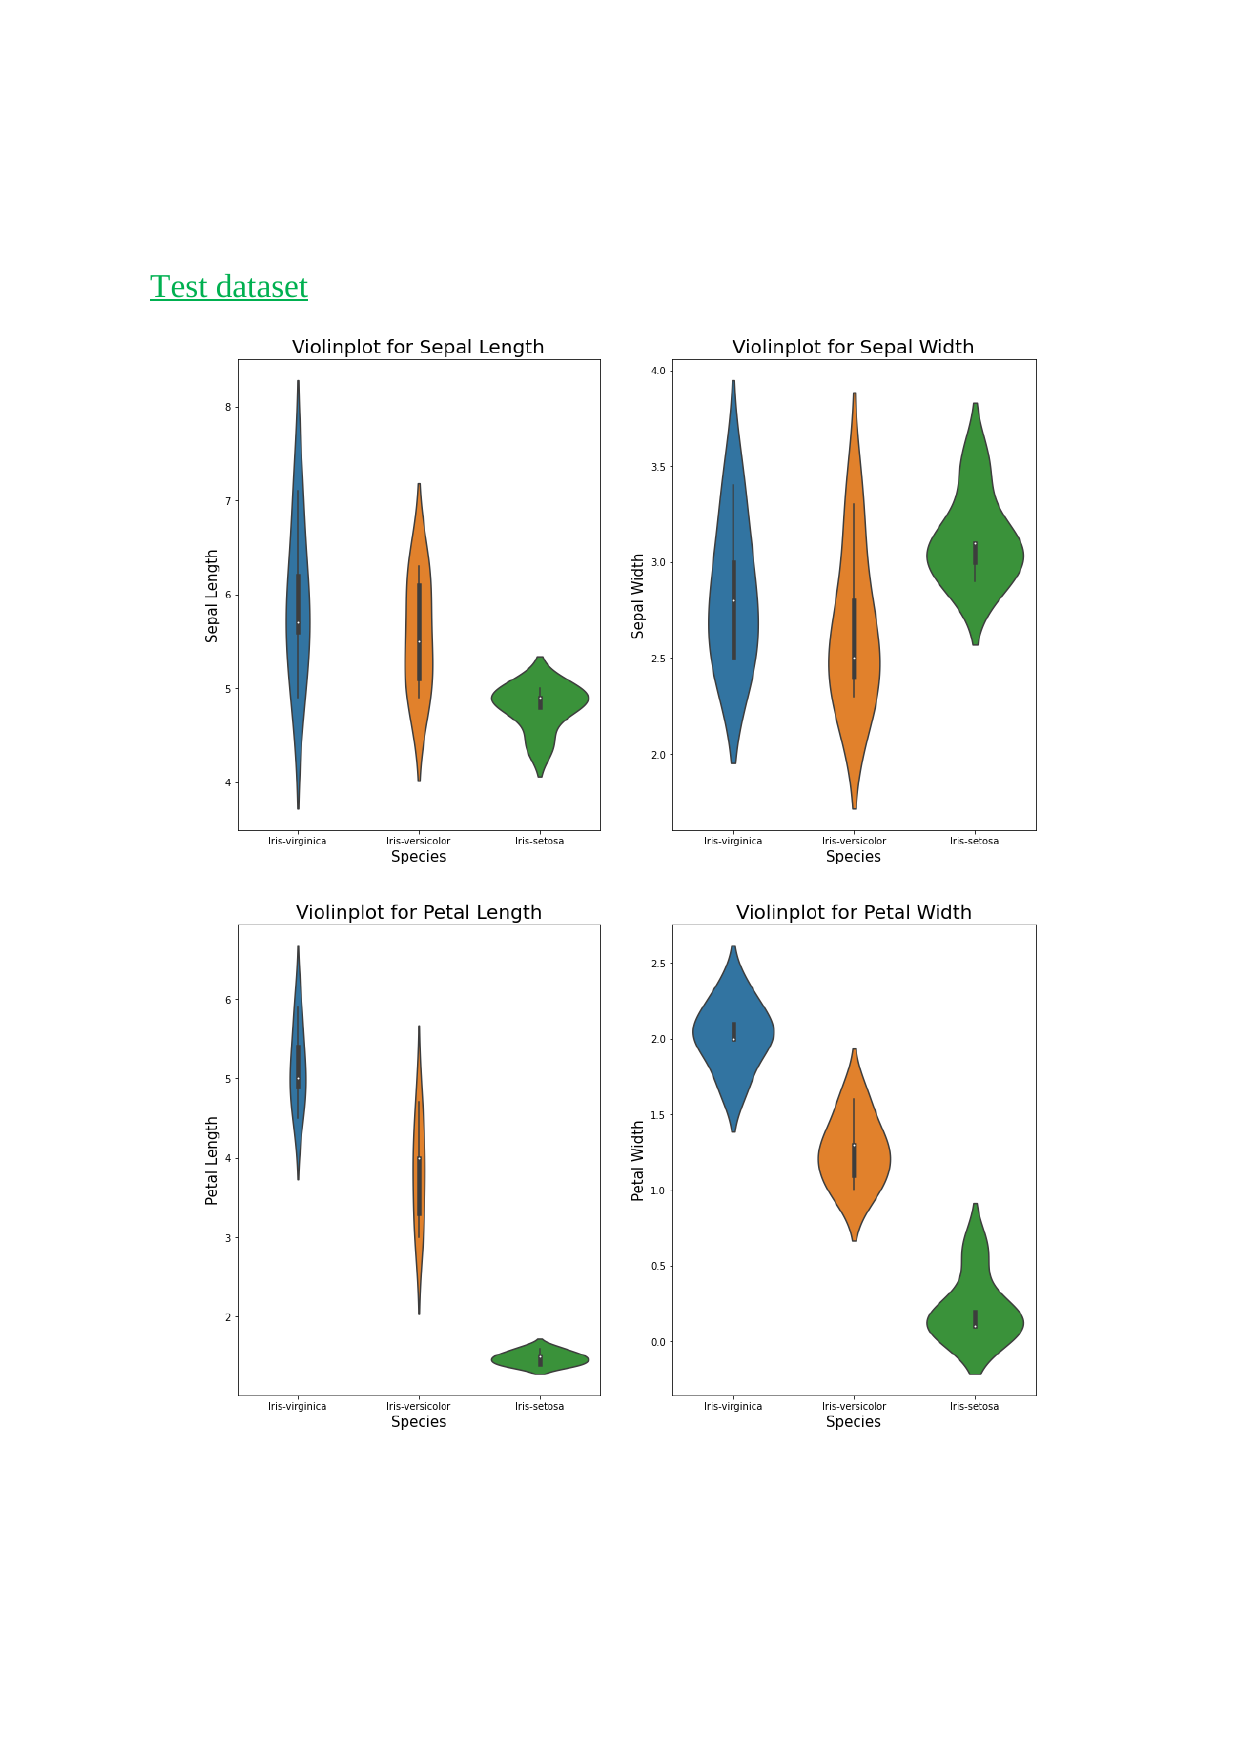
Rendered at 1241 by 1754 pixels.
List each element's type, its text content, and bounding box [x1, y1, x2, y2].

text Test dataset [150, 266, 1090, 304]
picture [199, 333, 1038, 1434]
